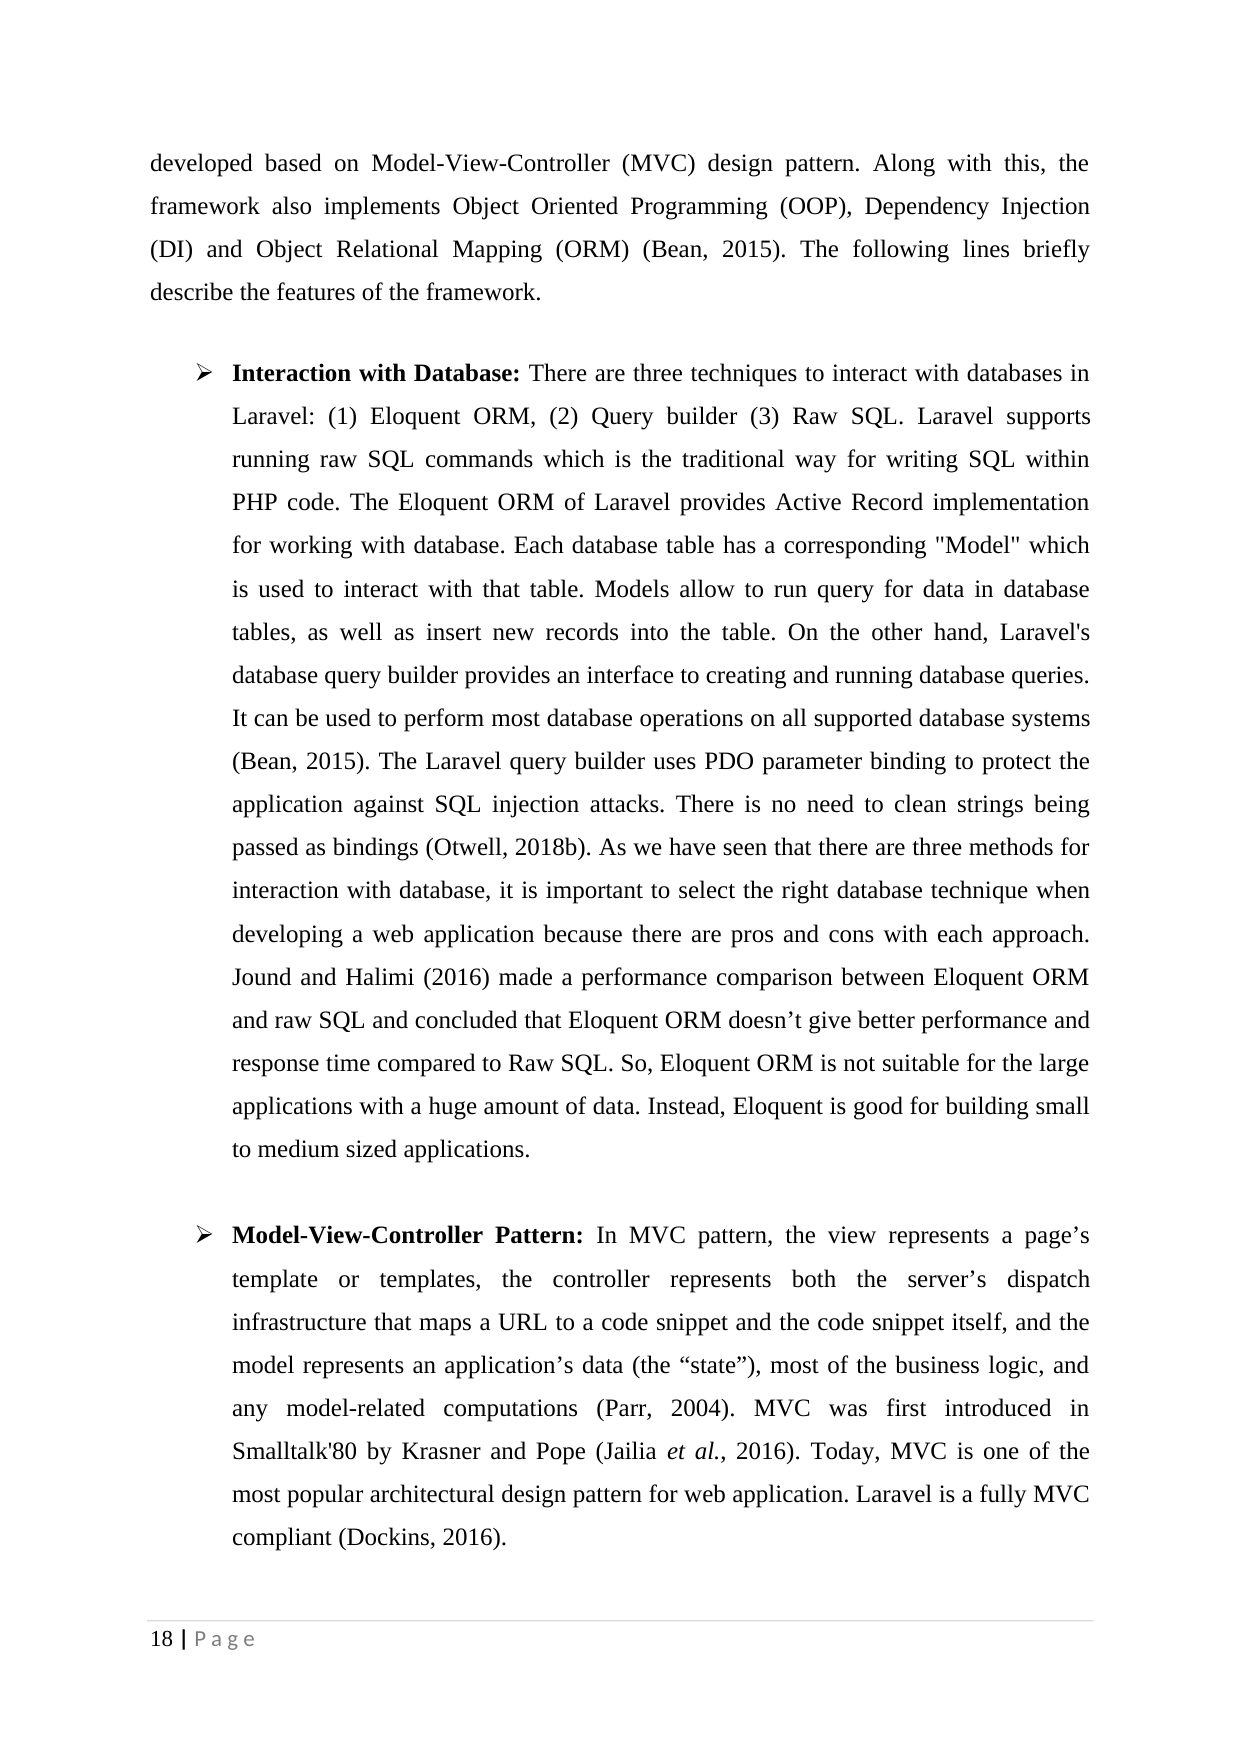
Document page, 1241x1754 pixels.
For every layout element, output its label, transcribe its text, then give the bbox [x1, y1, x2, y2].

list Interaction with Database: There are three techniques to interact with databases in Laravel: (1) Eloquent ORM, (2) Query builder (3) Raw SQL. Laravel supports running raw SQL commands which is the traditional way for writing SQL within PHP code. The Eloquent ORM of Laravel provides Active Record implementation for working with database. Each database table has a corresponding "Model" which is used to interact with that table. Models allow to run query for data in database tables, as well as insert new records into the table. On the other hand, Laravel's database query builder provides an interface to creating and running database queries. It can be used to perform most database operations on all supported database systems (Bean, 2015). The Laravel query builder uses PDO parameter binding to protect the application against SQL injection attacks. There is no need to clean strings being passed as bindings (Otwell, 2018b). As we have seen that there are three methods for interaction with database, it is important to select the right database technique when developing a web application because there are pros and cons with each approach. Jound and Halimi (2016) made a performance comparison between Eloquent ORM and raw SQL and concluded that Eloquent ORM doesn’t give better performance and response time compared to Raw SQL. So, Eloquent ORM is not suitable for the large applications with a huge amount of data. Instead, Eloquent is good for building small to medium sized applications. [194, 358, 1091, 1163]
list Model-View-Controller Pattern: In MVC pattern, the view represents a page’s template or templates, the controller represents both the server’s dispatch infrastructure that maps a URL to a code snippet and the code snippet itself, and the model represents an application’s data (the “state”), most of the business logic, and any model-related computations (Parr, 2004). MVC was first introduced in Smalltalk'80 by Krasner and Pope (Jailia et al., 2016). Today, MVC is one of the most popular architectural design pattern for web application. Laravel is a fully MVC compliant (Dockins, 2016). [194, 1221, 1090, 1551]
text developed based on Model-View-Controller (MVC) design pattern. Along with this, the framework also implements Object Oriented Programming (OOP), Dependency Injection (DI) and Object Relational Mapping (ORM) (Bean, 2015). The following lines briefly describe the features of the framework. [150, 148, 1091, 306]
